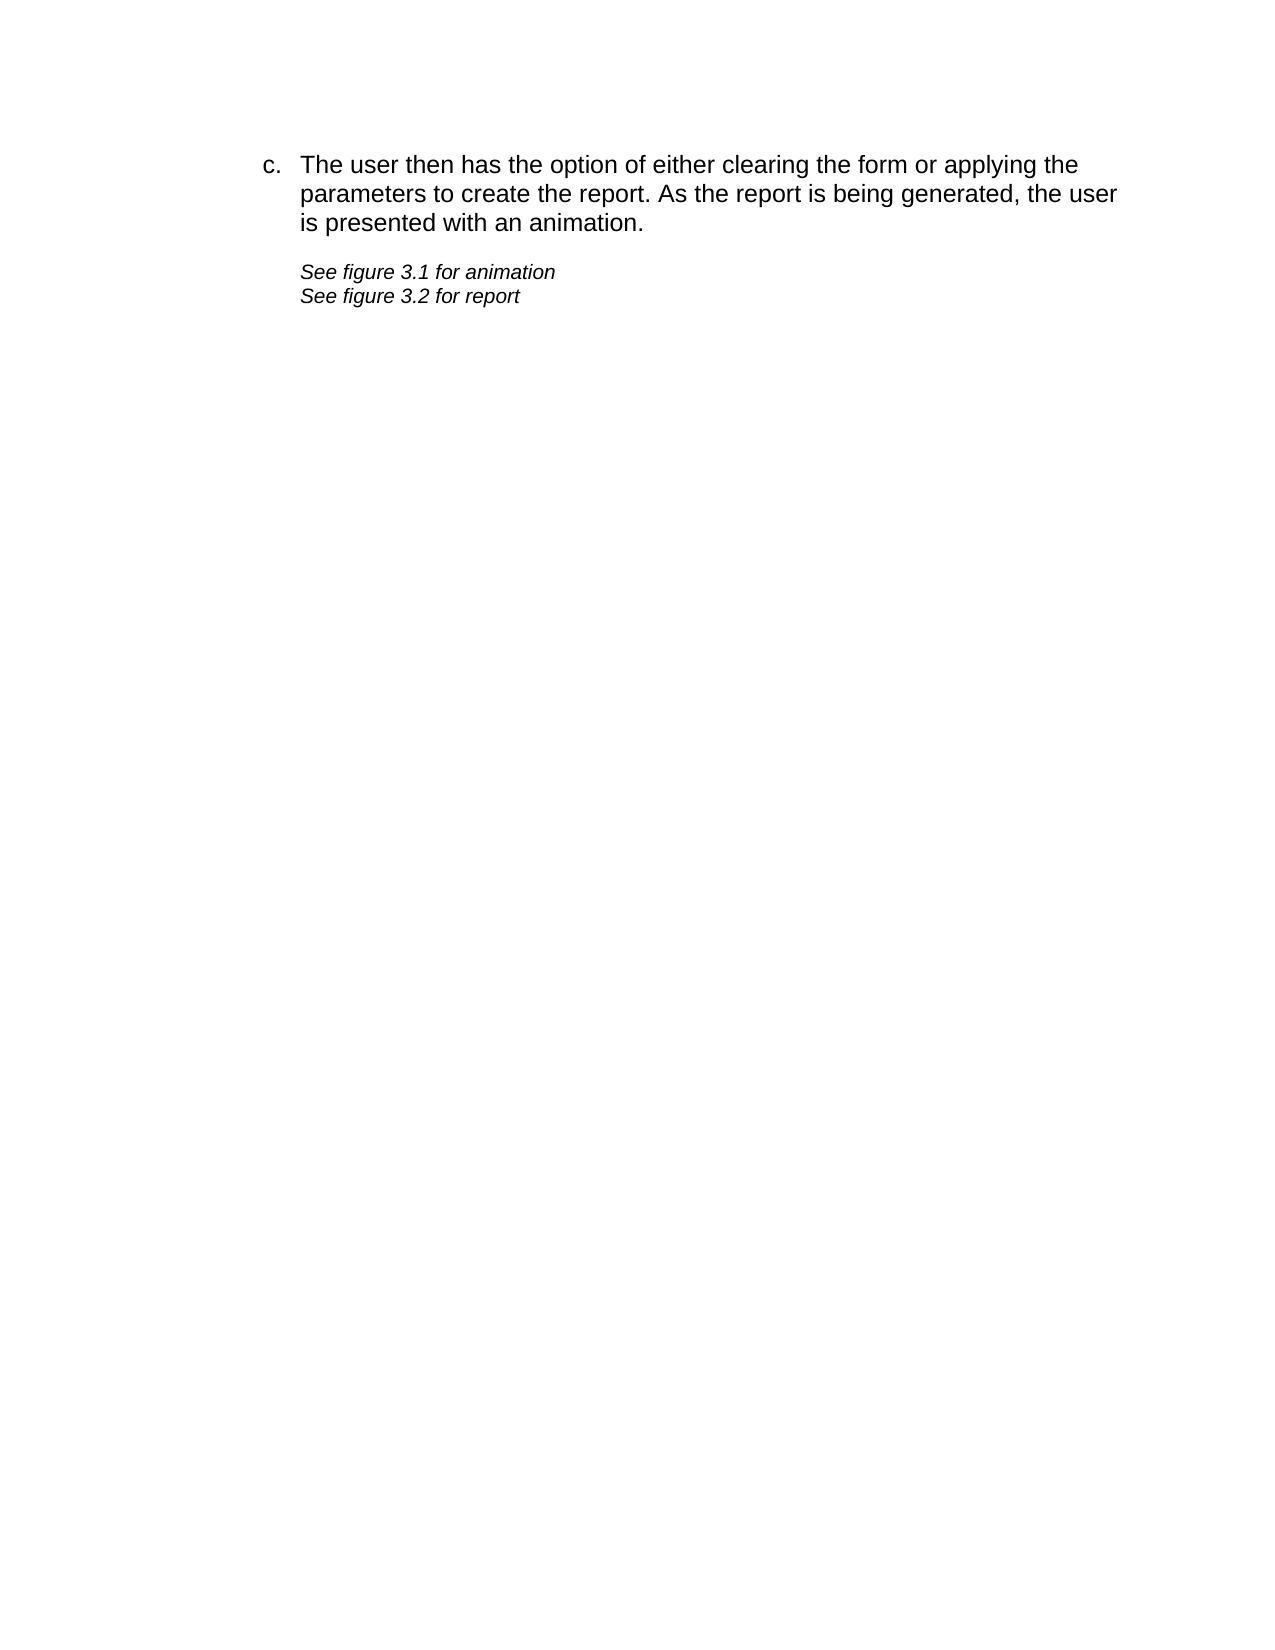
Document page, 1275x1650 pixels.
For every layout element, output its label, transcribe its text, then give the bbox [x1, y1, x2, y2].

list The user then has the option of either clearing the form or applying the parameters to create the report. As the report is being generated, the user is presented with an animation. [262, 150, 1125, 236]
list See figure 3.2 for report [225, 284, 1125, 308]
list See figure 3.1 for animation [225, 260, 1125, 284]
